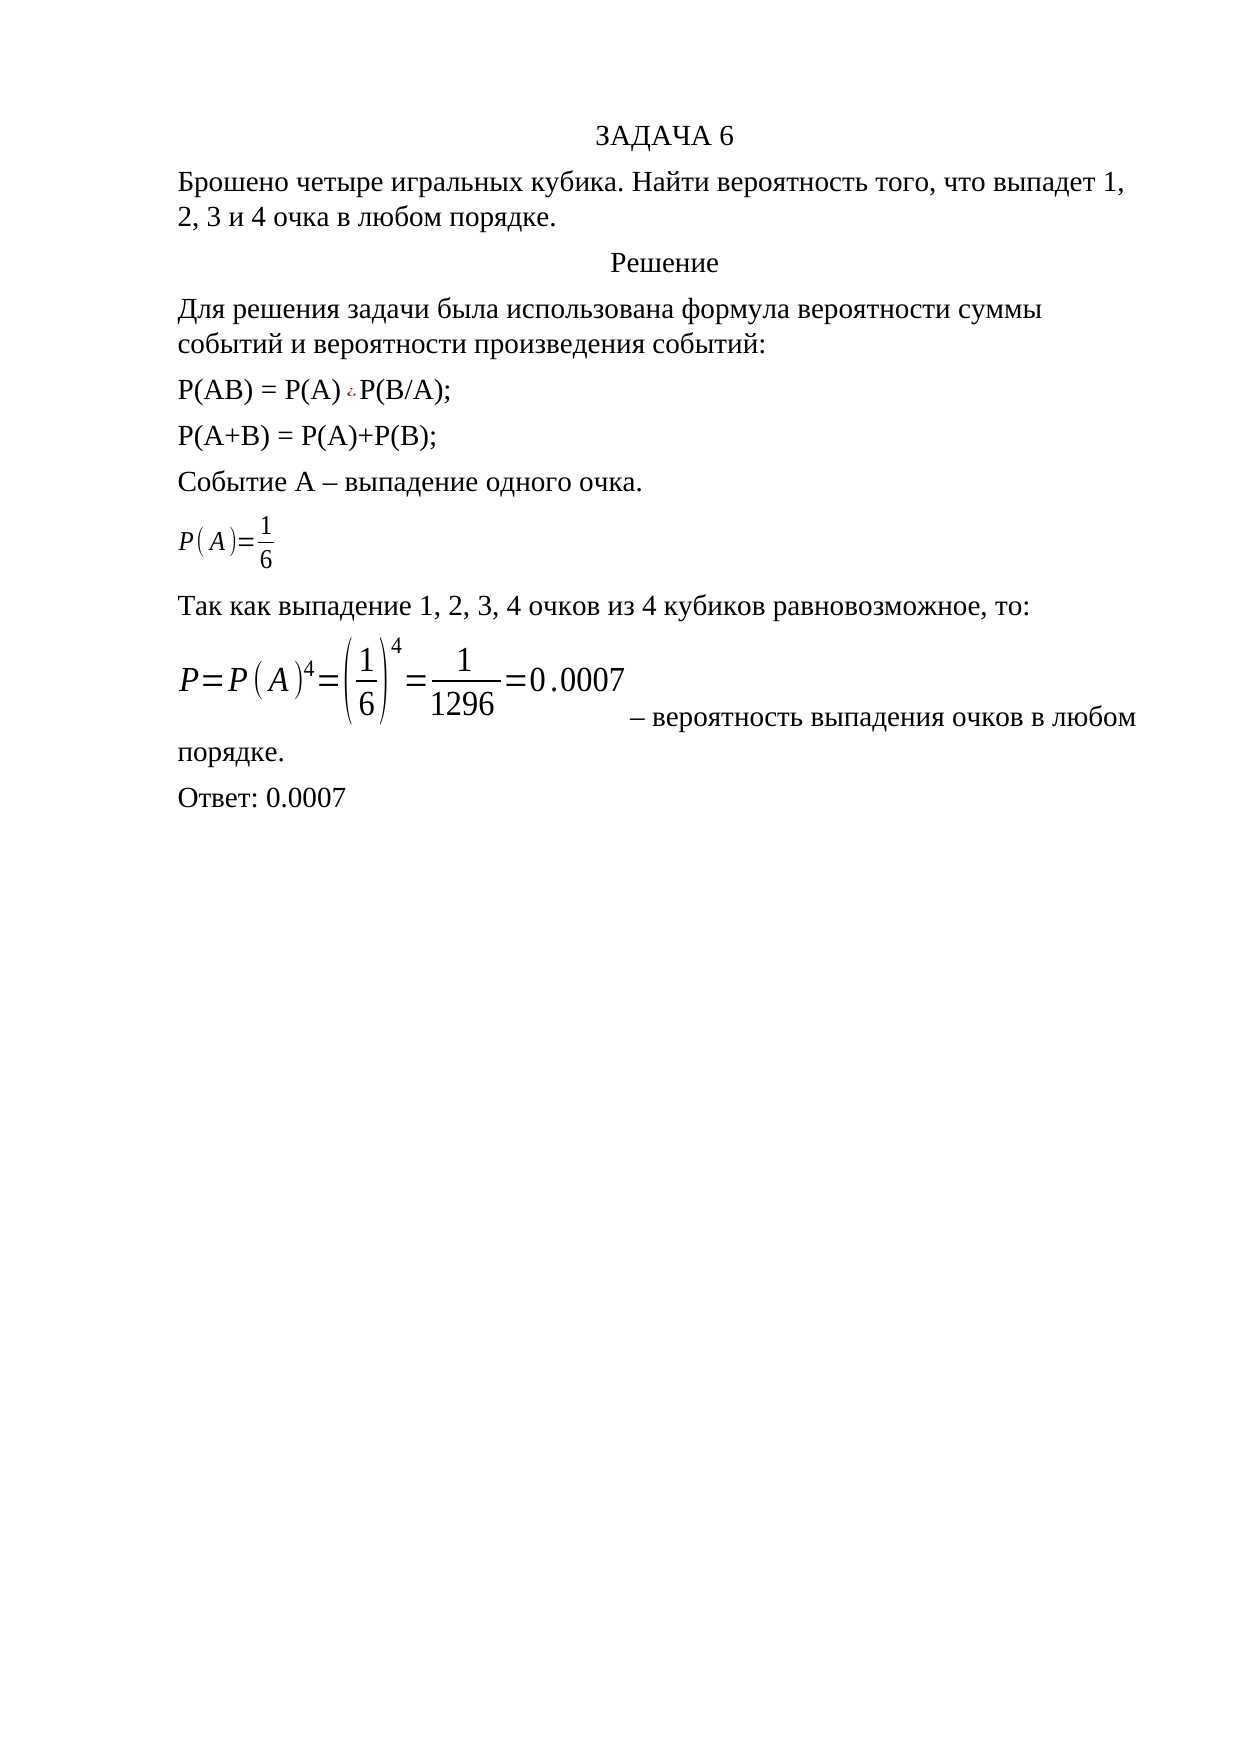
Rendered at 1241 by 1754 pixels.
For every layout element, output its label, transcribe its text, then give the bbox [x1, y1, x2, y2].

text Брошено четыре игральных кубика. Найти вероятность того, что выпадет 1, 2, 3 и 4 очка в любом порядке. [177, 164, 1152, 232]
text Решение [177, 245, 1152, 279]
text – вероятность выпадения очков в любом порядке. [177, 634, 1152, 767]
text ЗАДАЧА 6 [177, 118, 1152, 152]
text Событие А – выпадение одного очка. [177, 464, 1152, 498]
text Так как выпадение 1, 2, 3, 4 очков из 4 кубиков равновозможное, то: [177, 588, 1152, 621]
text Р(АB) = P(A) P(B/A); [177, 372, 1152, 406]
text Для решения задачи была использована формула вероятности суммы событий и вероятности произведения событий: [177, 291, 1152, 359]
text Ответ: 0.0007 [177, 780, 1152, 814]
text Р(А+В) = P(A)+P(B); [177, 418, 1152, 452]
